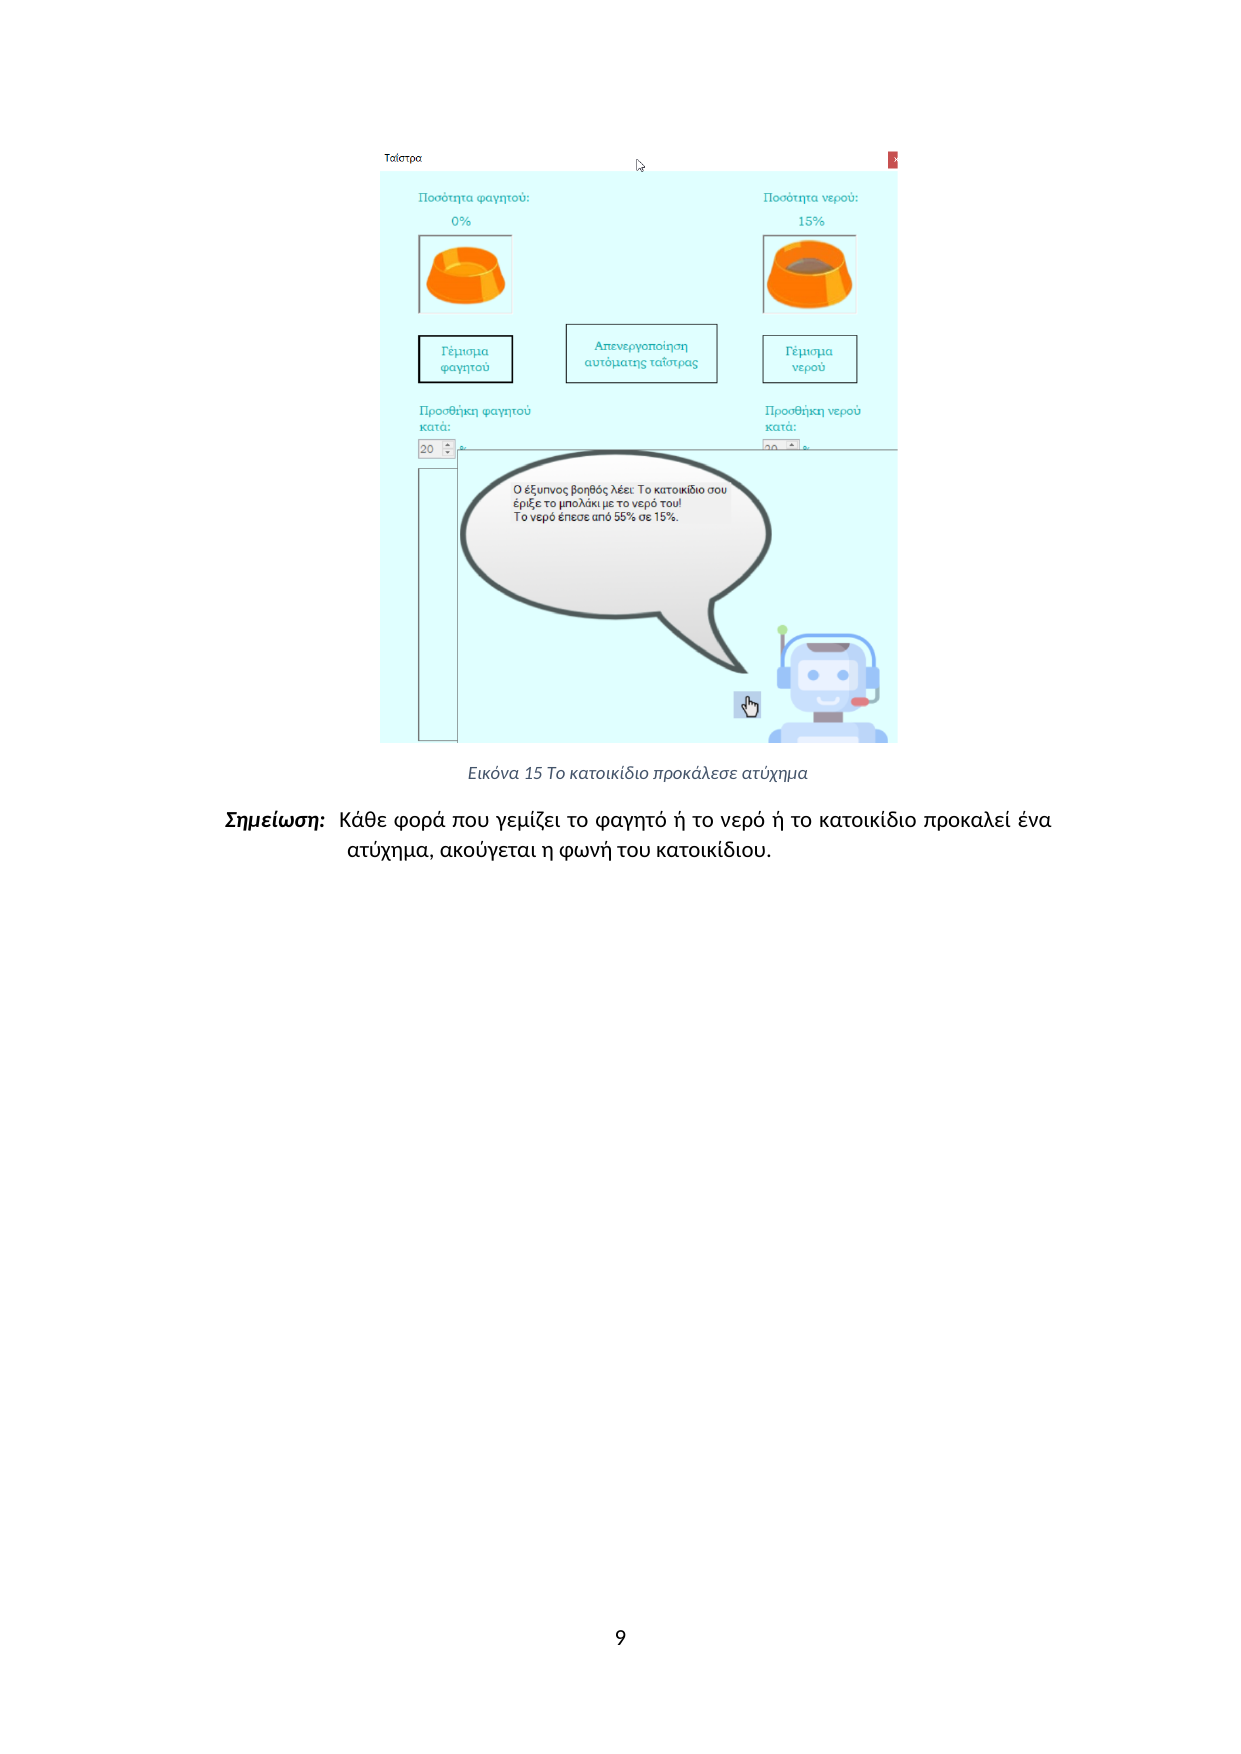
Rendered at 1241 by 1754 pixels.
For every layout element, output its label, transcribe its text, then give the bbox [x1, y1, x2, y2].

text Εικόνα 15 Το κατοικίδιο προκάλεσε ατύχημα [187, 761, 1053, 784]
picture [380, 150, 898, 743]
list Σημείωση: Κάθε φορά που γεμίζει το φαγητό ή το νερό ή το κατοικίδιο προκαλεί ένα ατύχημα, ακούγεται η φωνή του κατοικίδιου. [225, 805, 1053, 863]
